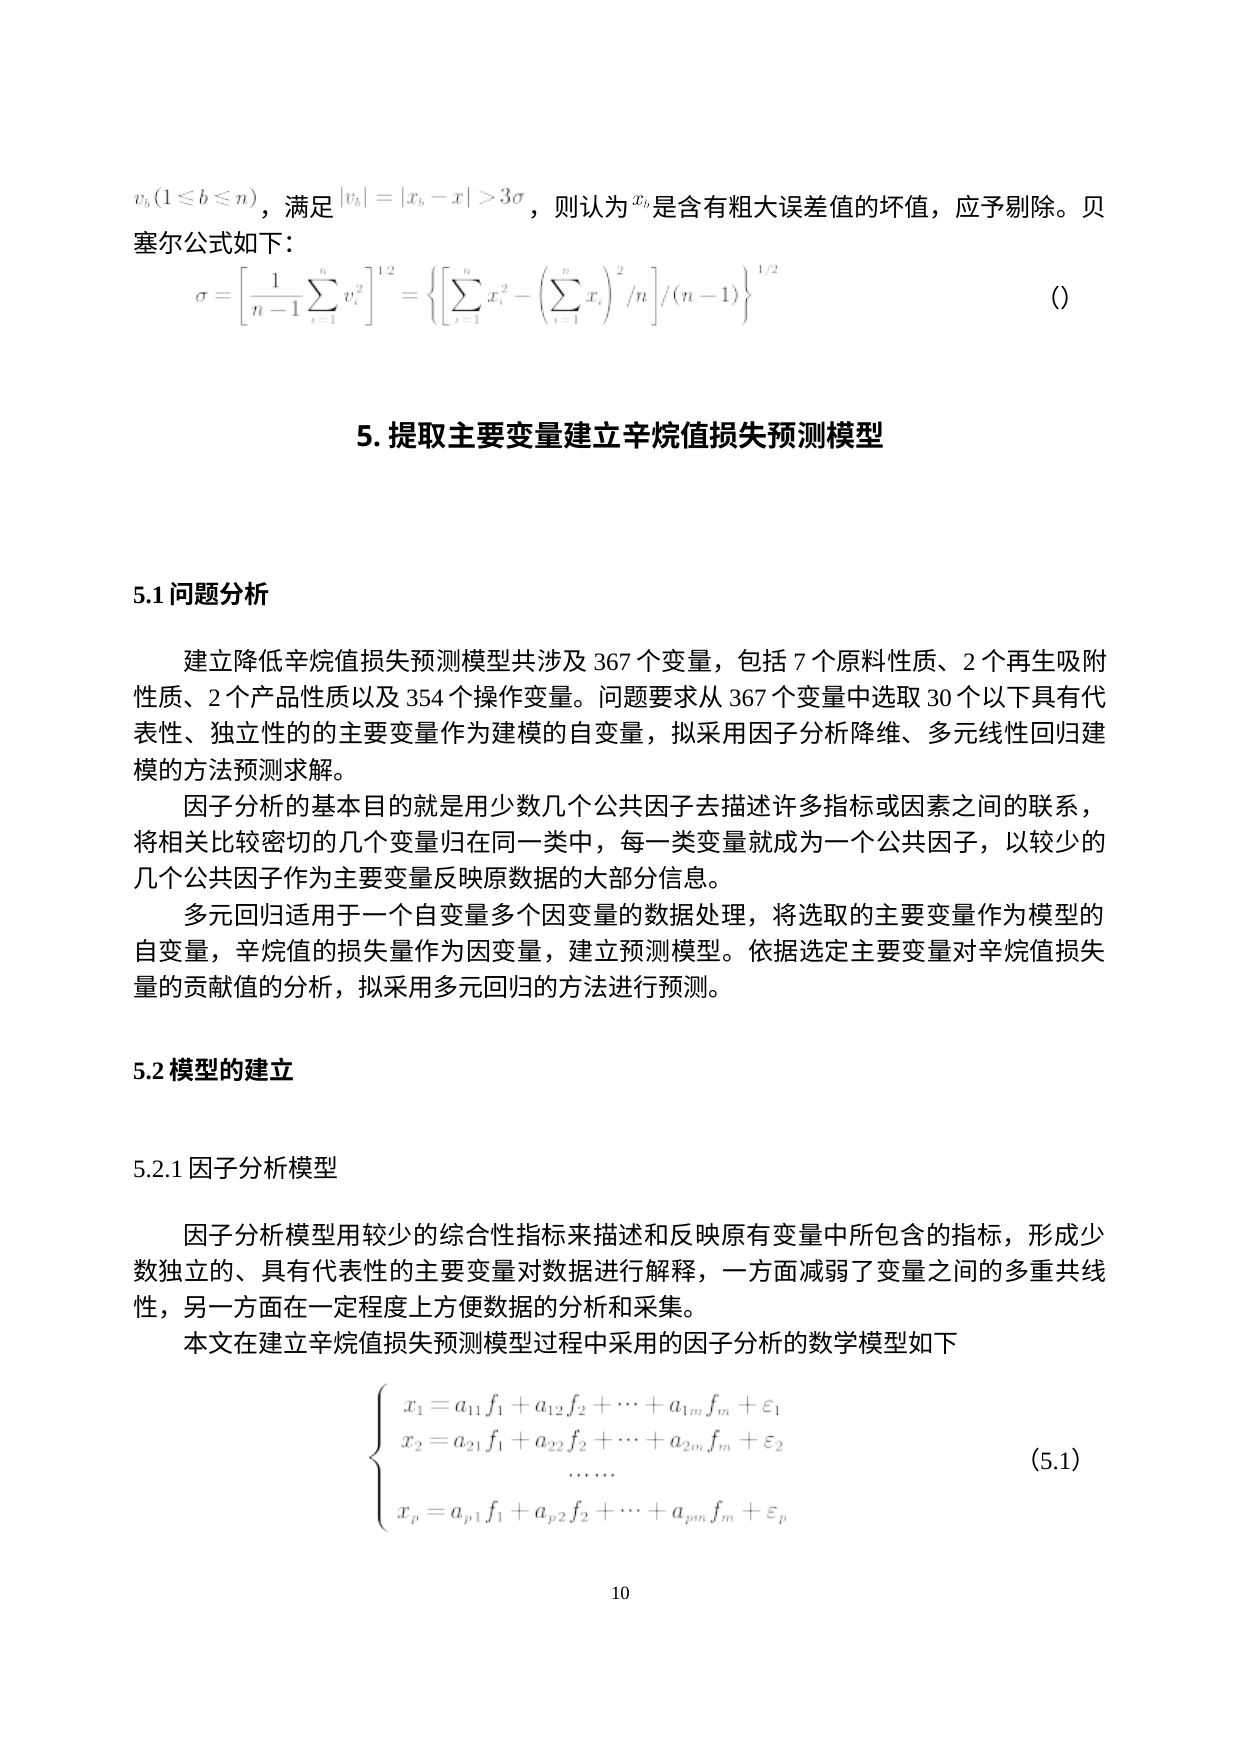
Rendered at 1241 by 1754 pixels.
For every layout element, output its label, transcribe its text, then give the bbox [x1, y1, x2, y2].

text 因子分析模型用较少的综合性指标来描述和反映原有变量中所包含的指标，形成少数独立的、具有代表性的主要变量对数据进行解释，一方面减弱了变量之间的多重共线性，另一方面在一定程度上方便数据的分析和采集。 [133, 1215, 1107, 1324]
text 5.1问题分析 [133, 560, 1107, 625]
text 因子分析的基本目的就是用少数几个公共因子去描述许多指标或因素之间的联系，将相关比较密切的几个变量归在同一类中，每一类变量就成为一个公共因子，以较少的几个公共因子作为主要变量反映原数据的大部分信息。 [133, 786, 1107, 895]
text 5.2模型的建立 [133, 1036, 1107, 1101]
text 5.2.1因子分析模型 [133, 1134, 1107, 1199]
table_header [133, 260, 974, 333]
table_header （） [974, 260, 1106, 333]
table_header （5.1） [1004, 1376, 1107, 1541]
table_header [133, 1376, 1003, 1541]
text 建立降低辛烷值损失预测模型共涉及367个变量，包括7个原料性质、2个再生吸附性质、2个产品性质以及354个操作变量。问题要求从367个变量中选取30个以下具有代表性、独立性的的主要变量作为建模的自变量，拟采用因子分析降维、多元线性回归建模的方法预测求解。 [133, 641, 1107, 786]
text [133, 181, 1107, 259]
text 5. 提取主要变量建立辛烷值损失预测模型 [133, 401, 1107, 466]
text 本文在建立辛烷值损失预测模型过程中采用的因子分析的数学模型如下 [133, 1324, 1107, 1360]
text 多元回归适用于一个自变量多个因变量的数据处理，将选取的主要变量作为模型的自变量，辛烷值的损失量作为因变量，建立预测模型。依据选定主要变量对辛烷值损失量的贡献值的分析，拟采用多元回归的方法进行预测。 [133, 895, 1107, 1004]
